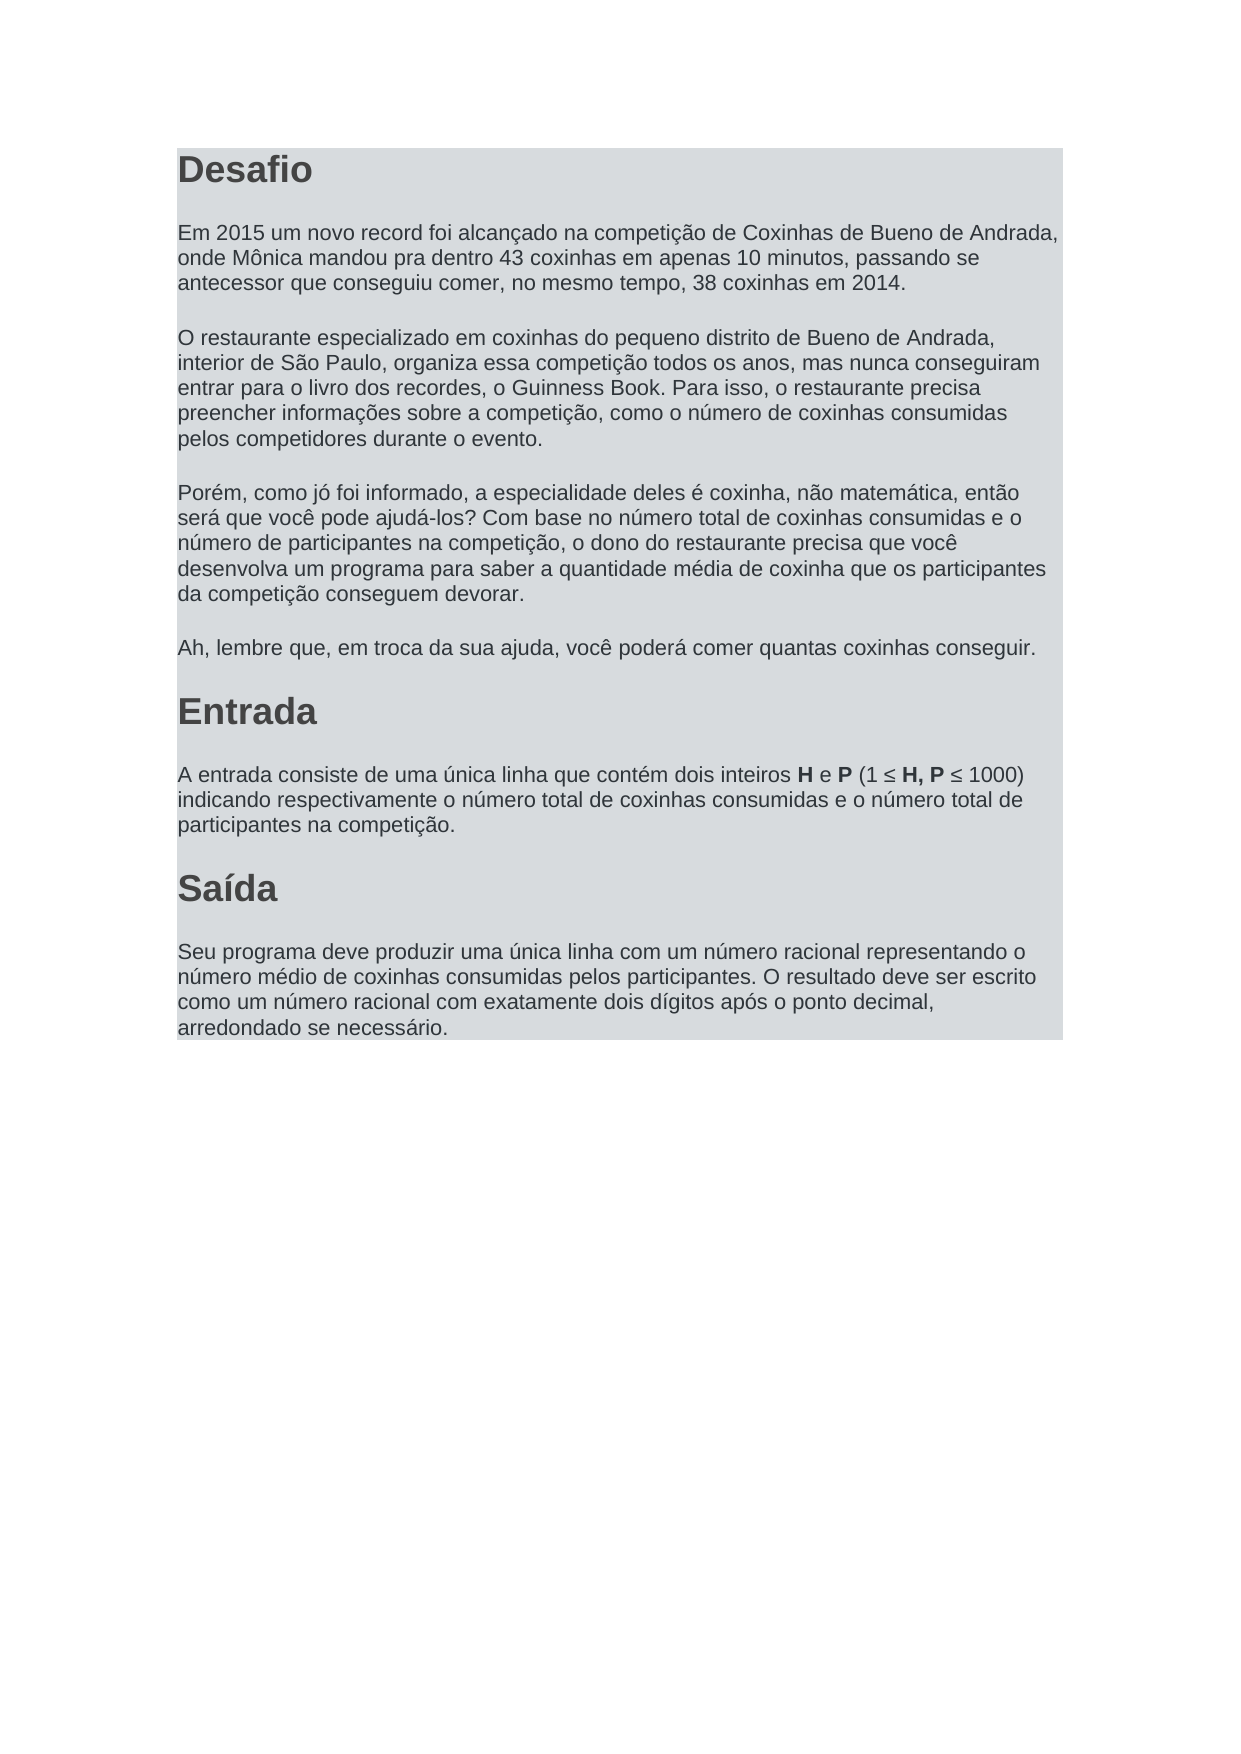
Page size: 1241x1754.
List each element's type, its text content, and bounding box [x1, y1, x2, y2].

text O restaurante especializado em coxinhas do pequeno distrito de Bueno de Andrada, interior de São Paulo, organiza essa competição todos os anos, mas nunca conseguiram entrar para o livro dos recordes, o Guinness Book. Para isso, o restaurante precisa preencher informações sobre a competição, como o número de coxinhas consumidas pelos competidores durante o evento. [177, 325, 1063, 451]
text Porém, como jó foi informado, a especialidade deles é coxinha, não matemática, então será que você pode ajudá-los? Com base no número total de coxinhas consumidas e o número de participantes na competição, o dono do restaurante precisa que você desenvolva um programa para saber a quantidade média de coxinha que os participantes da competição conseguem devorar. [177, 480, 1063, 606]
text Saída [177, 867, 1063, 910]
text Seu programa deve produzir uma única linha com um número racional representando o número médio de coxinhas consumidas pelos participantes. O resultado deve ser escrito como um número racional com exatamente dois dígitos após o ponto decimal, arredondado se necessário. [177, 939, 1063, 1040]
text Em 2015 um novo record foi alcançado na competição de Coxinhas de Bueno de Andrada, onde Mônica mandou pra dentro 43 coxinhas em apenas 10 minutos, passando se antecessor que conseguiu comer, no mesmo tempo, 38 coxinhas em 2014. [177, 220, 1063, 296]
text A entrada consiste de uma única linha que contém dois inteiros H e P (1 ≤ H, P ≤ 1000) indicando respectivamente o número total de coxinhas consumidas e o número total de participantes na competição. [177, 762, 1063, 837]
text Ah, lembre que, em troca da sua ajuda, você poderá comer quantas coxinhas conseguir. [177, 635, 1063, 660]
text Desafio [177, 148, 1063, 191]
text Entrada [177, 689, 1063, 733]
